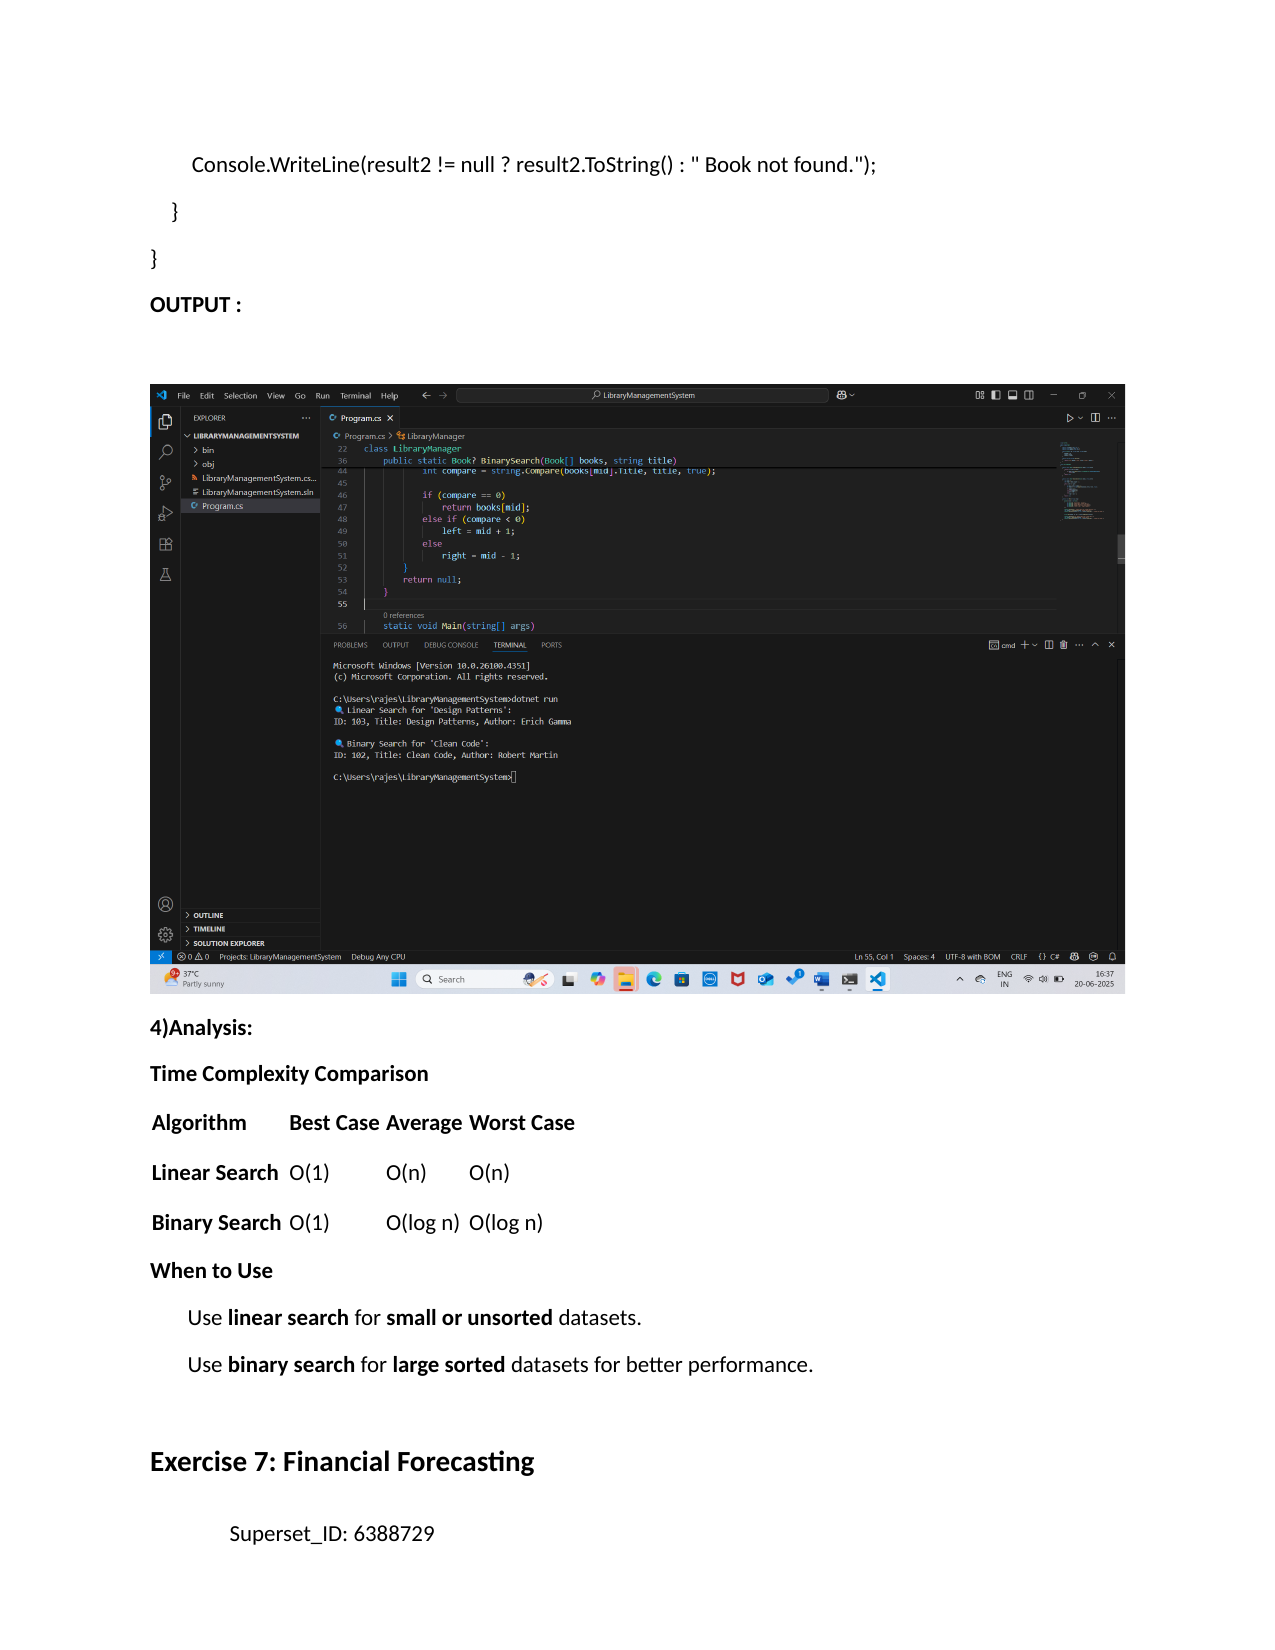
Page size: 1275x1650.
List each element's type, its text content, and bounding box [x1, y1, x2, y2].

picture [150, 384, 1125, 994]
table_cell O(log n) [467, 1206, 581, 1256]
table_cell O(1) [288, 1206, 384, 1256]
table_header Best Case [288, 1106, 384, 1156]
table_cell O(log n) [384, 1206, 467, 1256]
table_cell O(n) [384, 1156, 467, 1206]
table_cell Linear Search [150, 1156, 287, 1206]
table_header Average [384, 1106, 467, 1156]
text When to Use [150, 1256, 1125, 1284]
text 4)Analysis: [150, 1013, 1125, 1041]
table_cell O(n) [467, 1156, 581, 1206]
text Time Complexity Comparison [150, 1059, 1125, 1087]
text } [150, 244, 1125, 272]
table_cell O(1) [288, 1156, 384, 1206]
text Exercise 7: Financial Forecasting [150, 1443, 1125, 1479]
text Use binary search for large sorted datasets for better performance. [187, 1350, 1125, 1378]
table_header Worst Case [467, 1106, 581, 1156]
table_header Algorithm [150, 1106, 287, 1156]
text Console.WriteLine(result2 != null ? result2.ToString() : " Book not found."); [150, 150, 1125, 178]
text } [150, 197, 1125, 225]
text OUTPUT : [150, 291, 1125, 319]
table_cell Binary Search [150, 1206, 287, 1256]
text Use linear search for small or unsorted datasets. [187, 1303, 1125, 1331]
